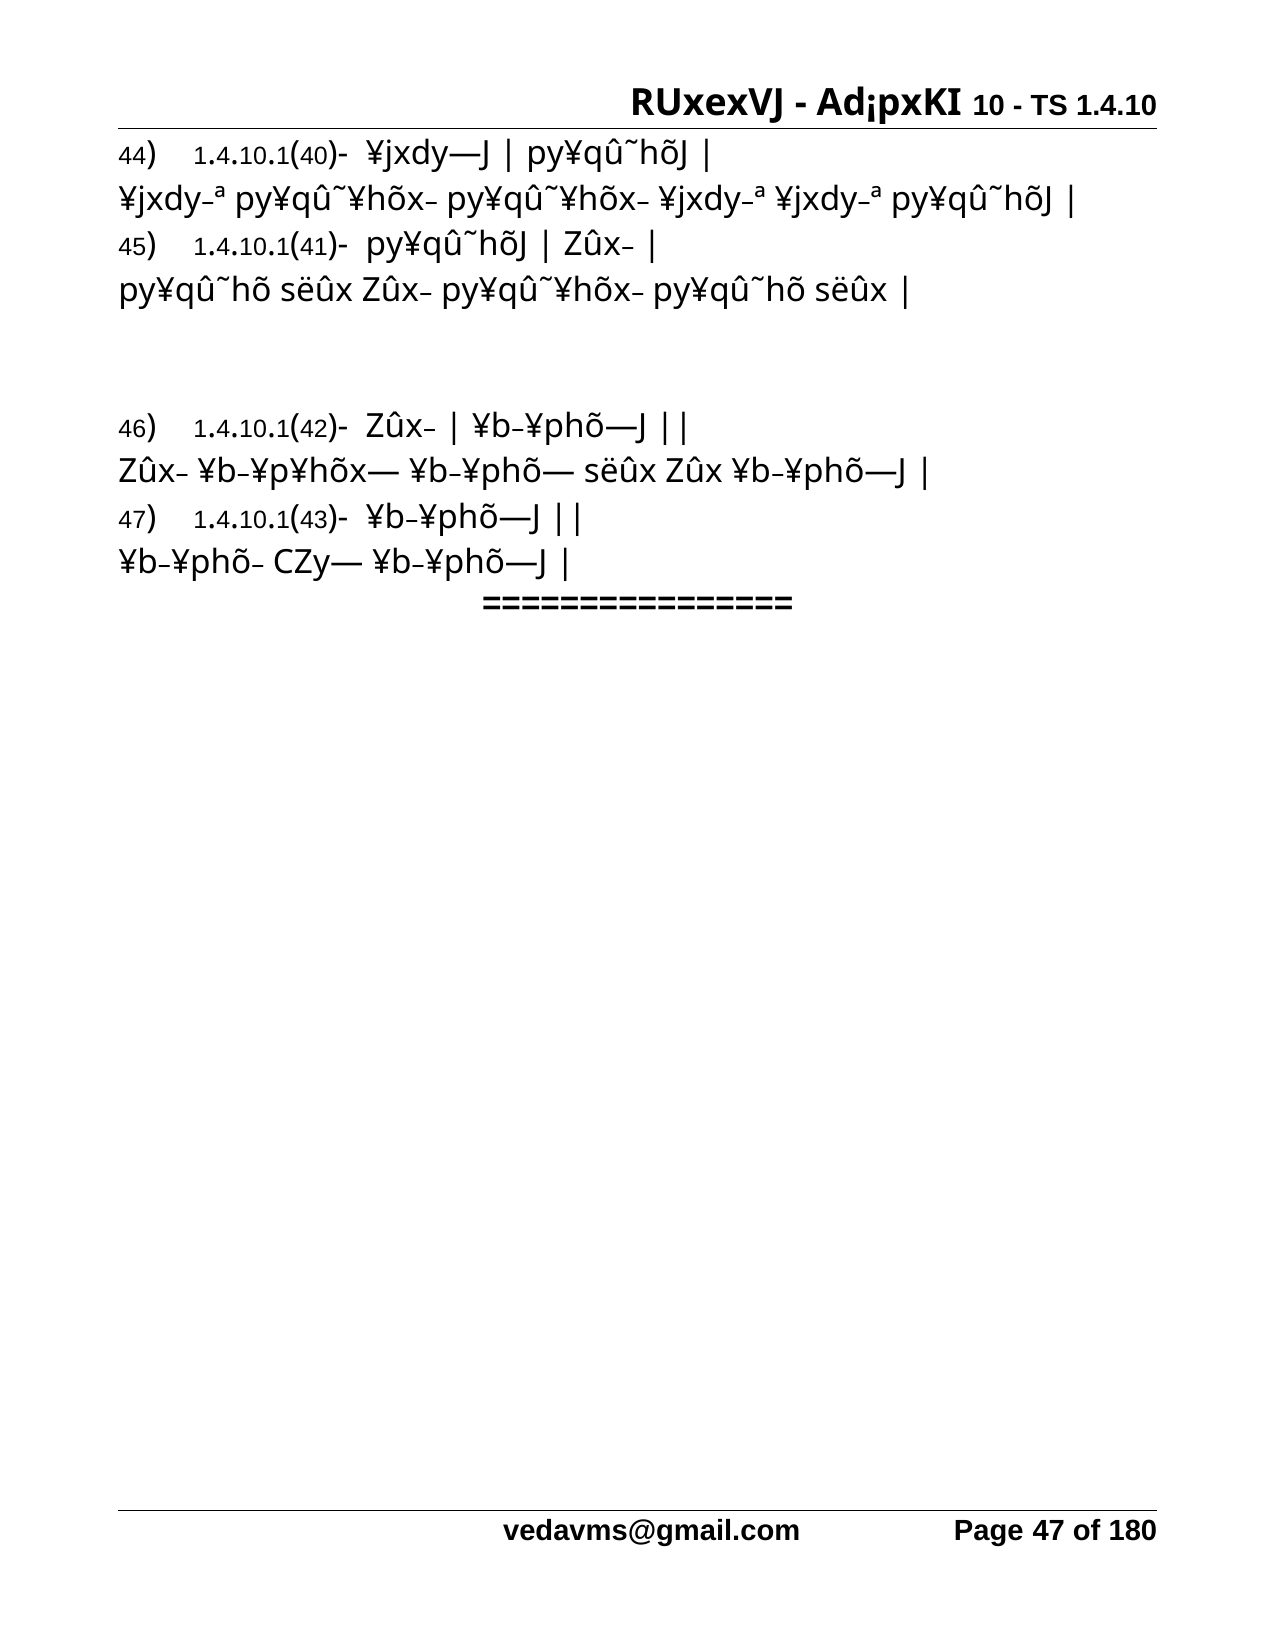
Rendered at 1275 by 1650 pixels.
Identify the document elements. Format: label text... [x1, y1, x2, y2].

text Zûx– ¥b–¥p¥hõx— ¥b–¥phõ— sëûx Zûx ¥b–¥phõ—J | [118, 447, 1157, 492]
text ¥jxdy–ª py¥qû˜¥hõx– py¥qû˜¥hõx– ¥jxdy–ª ¥jxdy–ª py¥qû˜hõJ | [118, 174, 1157, 220]
text 46) 1.4.10.1(42)- Zûx– | ¥b–¥phõ—J || [118, 402, 1157, 447]
text ================ [118, 583, 1157, 622]
text 47) 1.4.10.1(43)- ¥b–¥phõ—J || [118, 492, 1157, 538]
text py¥qû˜hõ sëûx Zûx– py¥qû˜¥hõx– py¥qû˜hõ sëûx | [118, 265, 1157, 311]
text ¥b–¥phõ– CZy— ¥b–¥phõ—J | [118, 538, 1157, 583]
text 44) 1.4.10.1(40)- ¥jxdy—J | py¥qû˜hõJ | [118, 129, 1157, 174]
text 45) 1.4.10.1(41)- py¥qû˜hõJ | Zûx– | [118, 220, 1157, 265]
